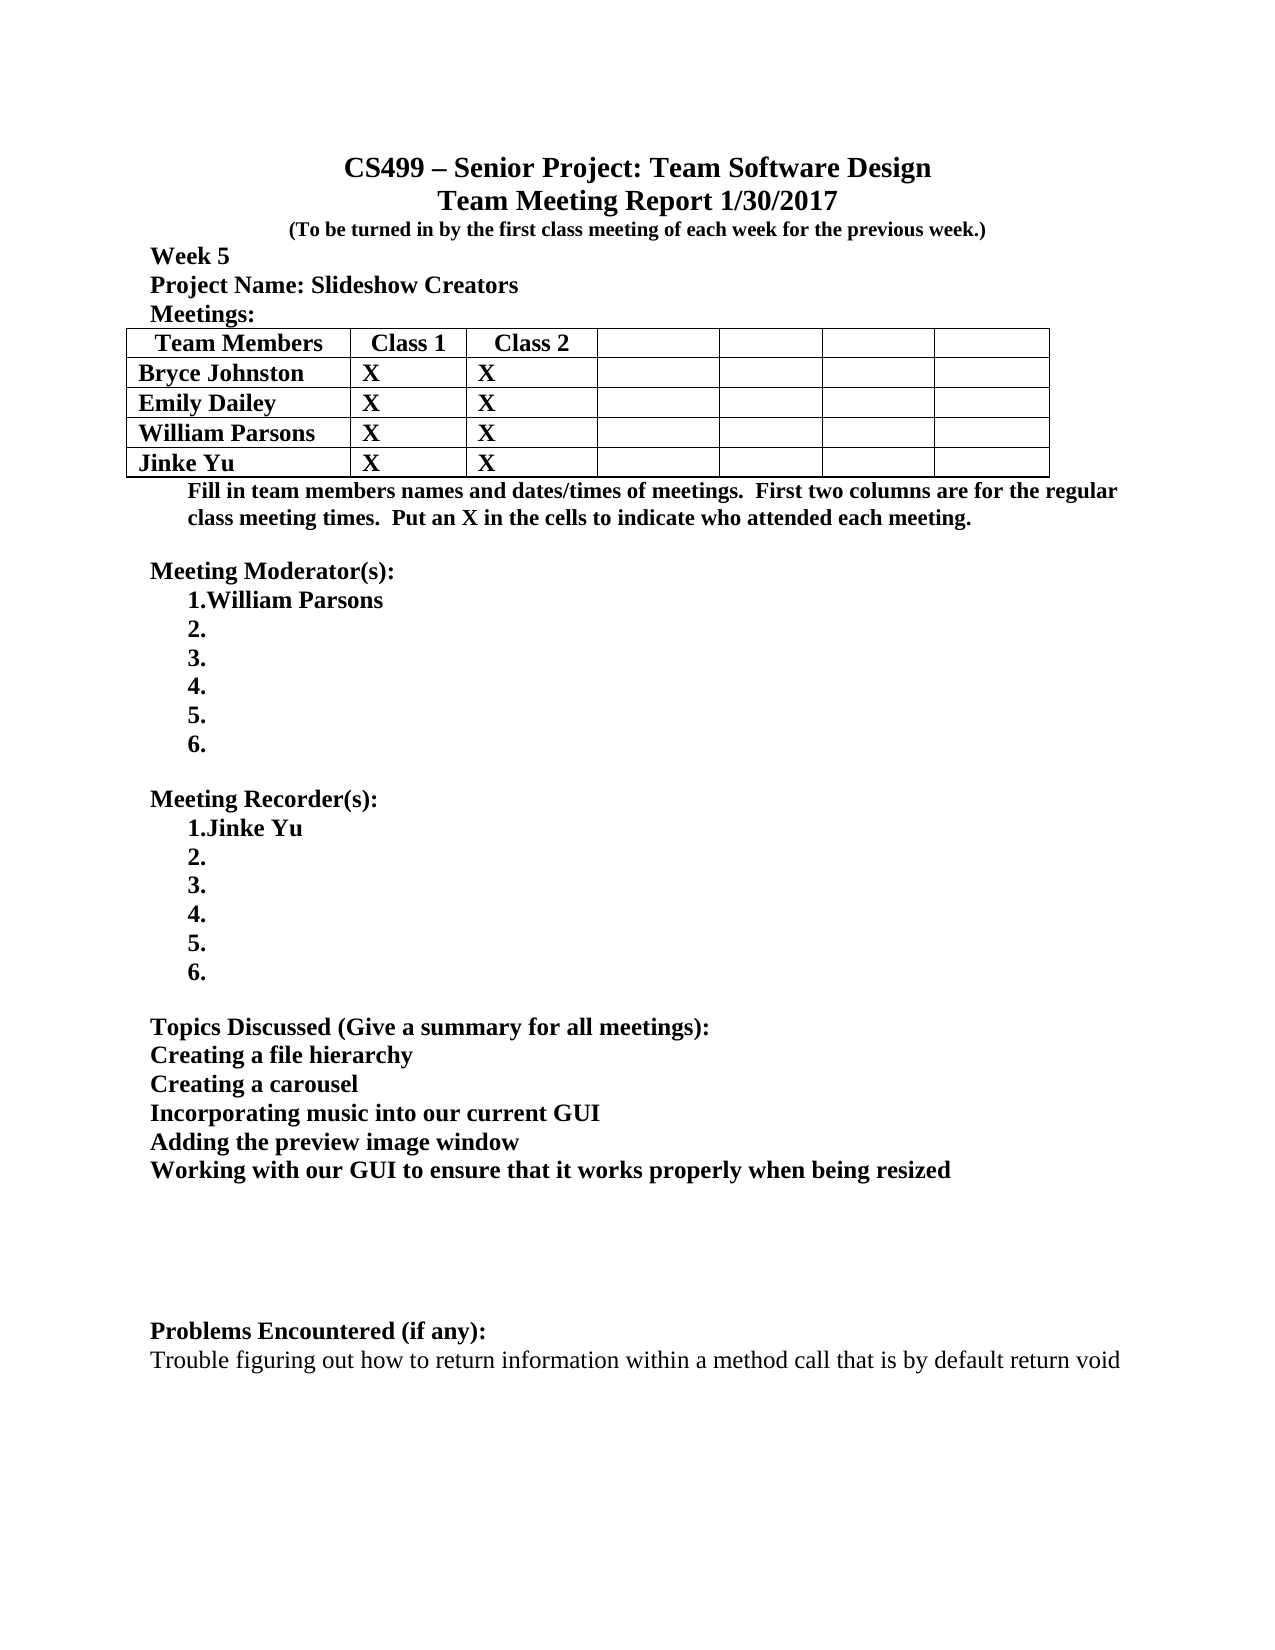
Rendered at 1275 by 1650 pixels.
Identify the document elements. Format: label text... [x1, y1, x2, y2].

table_cell [935, 358, 1049, 387]
table_cell [935, 388, 1049, 417]
table_cell William Parsons [127, 418, 350, 447]
table_cell [720, 358, 822, 387]
text Adding the preview image window [150, 1127, 1125, 1155]
table_header Class 1 [351, 329, 466, 357]
text Trouble figuring out how to return information within a method call that is by default return void [150, 1345, 1125, 1373]
table_cell X [467, 388, 597, 417]
table_cell [823, 388, 934, 417]
table_cell [823, 448, 934, 476]
text Project Name: Slideshow Creators [150, 270, 1125, 299]
text (To be turned in by the first class meeting of each week for the previous week.) [150, 217, 1125, 241]
table_cell [598, 448, 719, 476]
table_cell [823, 418, 934, 447]
table_cell Emily Dailey [127, 388, 350, 417]
table_cell X [467, 358, 597, 387]
table_cell X [467, 448, 597, 476]
text 6. [187, 957, 1125, 985]
table_header Team Members [127, 329, 350, 357]
text Creating a carousel [150, 1069, 1125, 1098]
table_cell [823, 358, 934, 387]
text Creating a file hierarchy [150, 1040, 1125, 1069]
text 5. [187, 700, 1125, 729]
table_header [935, 329, 1049, 357]
text Fill in team members names and dates/times of meetings. First two columns are for the regular class meeting times. Put an X in the cells to indicate who attended each meeting. [187, 477, 1125, 530]
table_header [720, 329, 822, 357]
table_cell X [351, 418, 466, 447]
table_cell [935, 418, 1049, 447]
text Topics Discussed (Give a summary for all meetings): [150, 1012, 1125, 1040]
table_cell X [351, 388, 466, 417]
table_cell X [351, 358, 466, 387]
text Working with our GUI to ensure that it works properly when being resized [150, 1155, 1125, 1184]
text 1.Jinke Yu [187, 813, 1125, 842]
text Meeting Moderator(s): [150, 556, 1125, 585]
table_cell [935, 448, 1049, 476]
text CS499 – Senior Project: Team Software Design [150, 150, 1125, 183]
table_header Class 2 [467, 329, 597, 357]
table_cell [720, 418, 822, 447]
text 3. [187, 870, 1125, 899]
table_cell X [467, 418, 597, 447]
table_cell [598, 388, 719, 417]
text 1.William Parsons [187, 585, 1125, 614]
text 3. [187, 643, 1125, 671]
table_cell Jinke Yu [127, 448, 350, 476]
table_header [823, 329, 934, 357]
text Incorporating music into our current GUI [150, 1098, 1125, 1127]
table_cell X [351, 448, 466, 476]
text Meeting Recorder(s): [150, 784, 1125, 813]
table_cell Bryce Johnston [127, 358, 350, 387]
text Week 5 [150, 241, 1125, 270]
text Problems Encountered (if any): [150, 1316, 1125, 1345]
table_cell [598, 418, 719, 447]
table_cell [598, 358, 719, 387]
text Team Meeting Report 1/30/2017 [150, 183, 1125, 217]
text Meetings: [150, 299, 1125, 327]
table_cell [720, 388, 822, 417]
text 6. [187, 729, 1125, 758]
table_header [598, 329, 719, 357]
text 2. [187, 842, 1125, 870]
text 4. [187, 671, 1125, 700]
table_cell [720, 448, 822, 476]
text 2. [187, 614, 1125, 643]
text 4. [187, 899, 1125, 928]
text 5. [187, 928, 1125, 957]
